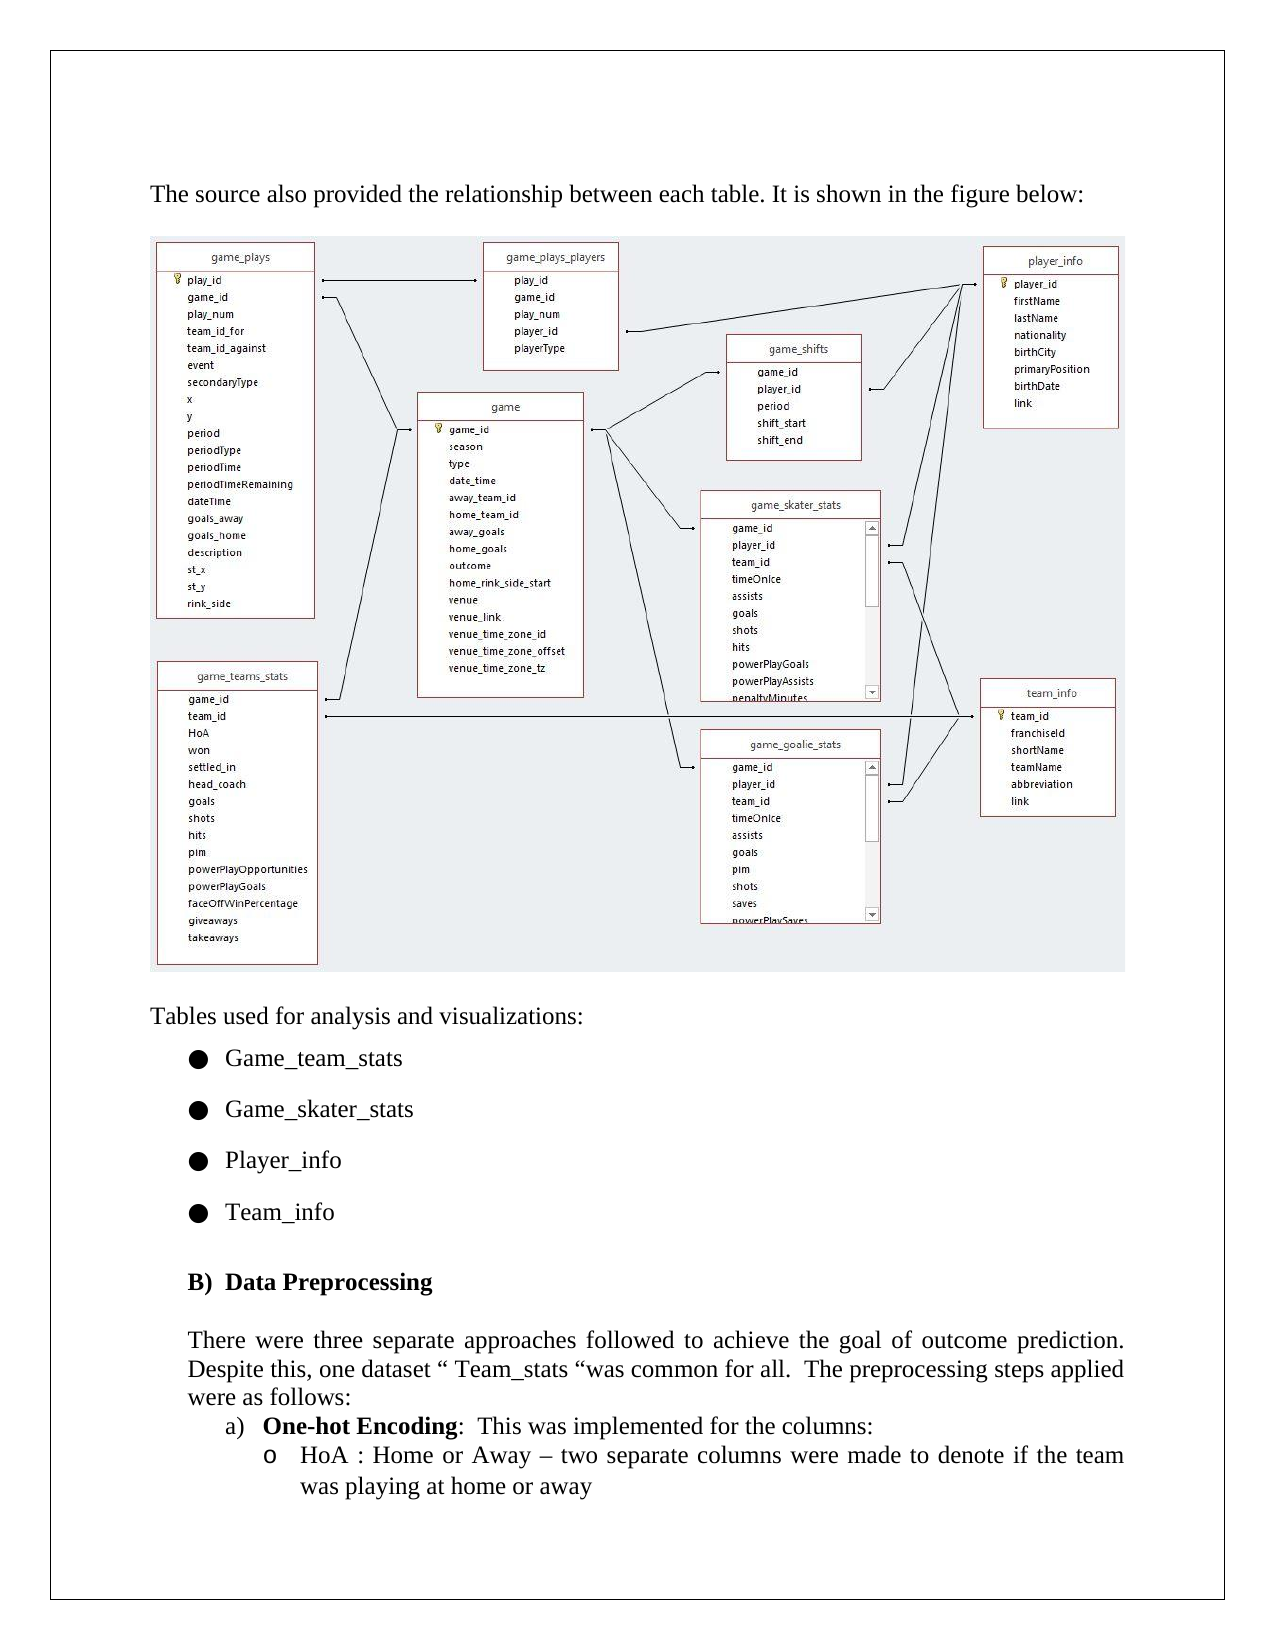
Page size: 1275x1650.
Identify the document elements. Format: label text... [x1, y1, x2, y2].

list One-hot Encoding: This was implemented for the columns: [225, 1411, 1125, 1440]
list Player_info [187, 1132, 1125, 1183]
text Tables used for analysis and visualizations: [150, 1001, 1125, 1029]
text There were three separate approaches followed to achieve the goal of outcome prediction. Despite this, one dataset “ Team_stats “was common for all. The preprocessing steps applied were as follows: [187, 1325, 1125, 1411]
text The source also provided the relationship between each table. It is shown in the figure below: [150, 179, 1125, 207]
picture [150, 236, 1125, 972]
list Team_info [187, 1183, 1125, 1234]
list Game_skater_stats [187, 1081, 1125, 1132]
list Game_team_stats [187, 1029, 1125, 1081]
subtitle Data Preprocessing [187, 1267, 1125, 1296]
list HoA : Home or Away – two separate columns were made to denote if the team was playing at home or away [262, 1440, 1125, 1499]
